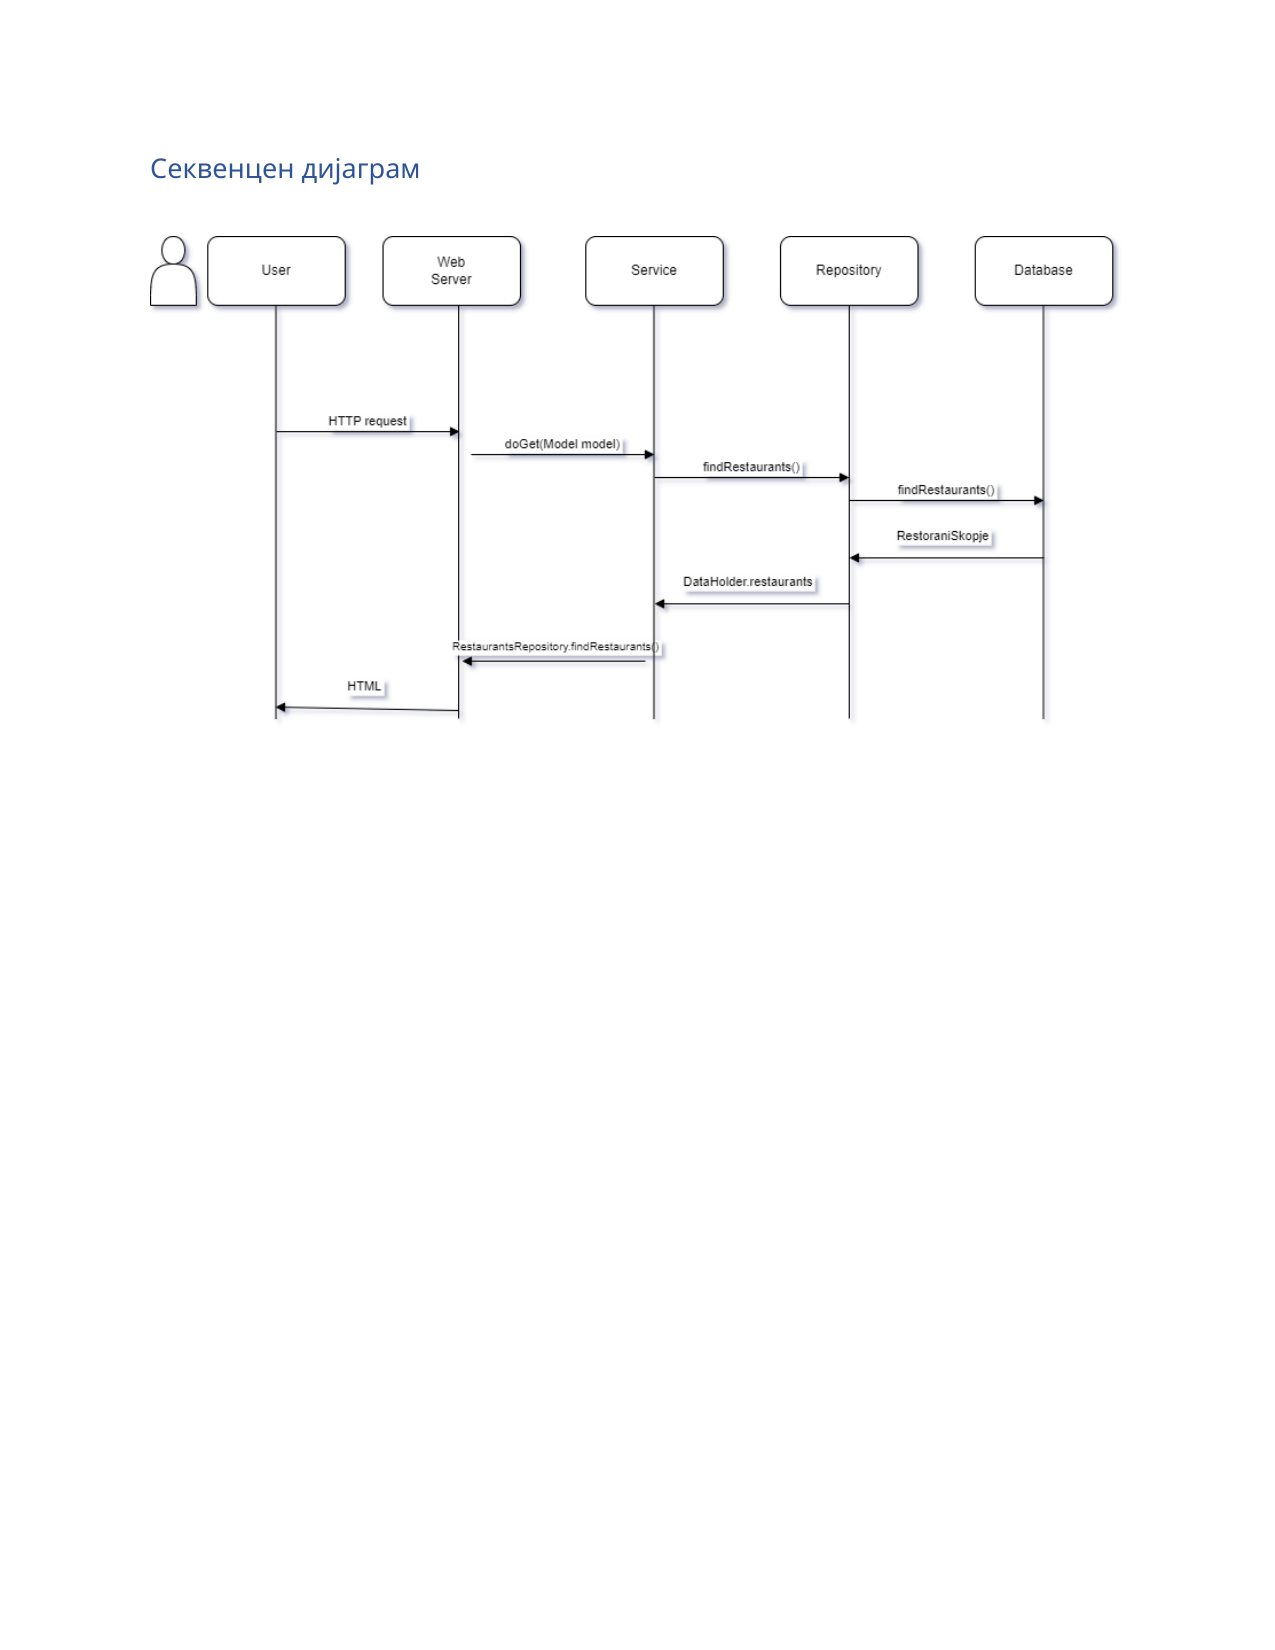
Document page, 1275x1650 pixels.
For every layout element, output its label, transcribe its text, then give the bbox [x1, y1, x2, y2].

picture [150, 236, 1125, 733]
subtitle Секвенцен дијаграм [150, 150, 1125, 187]
